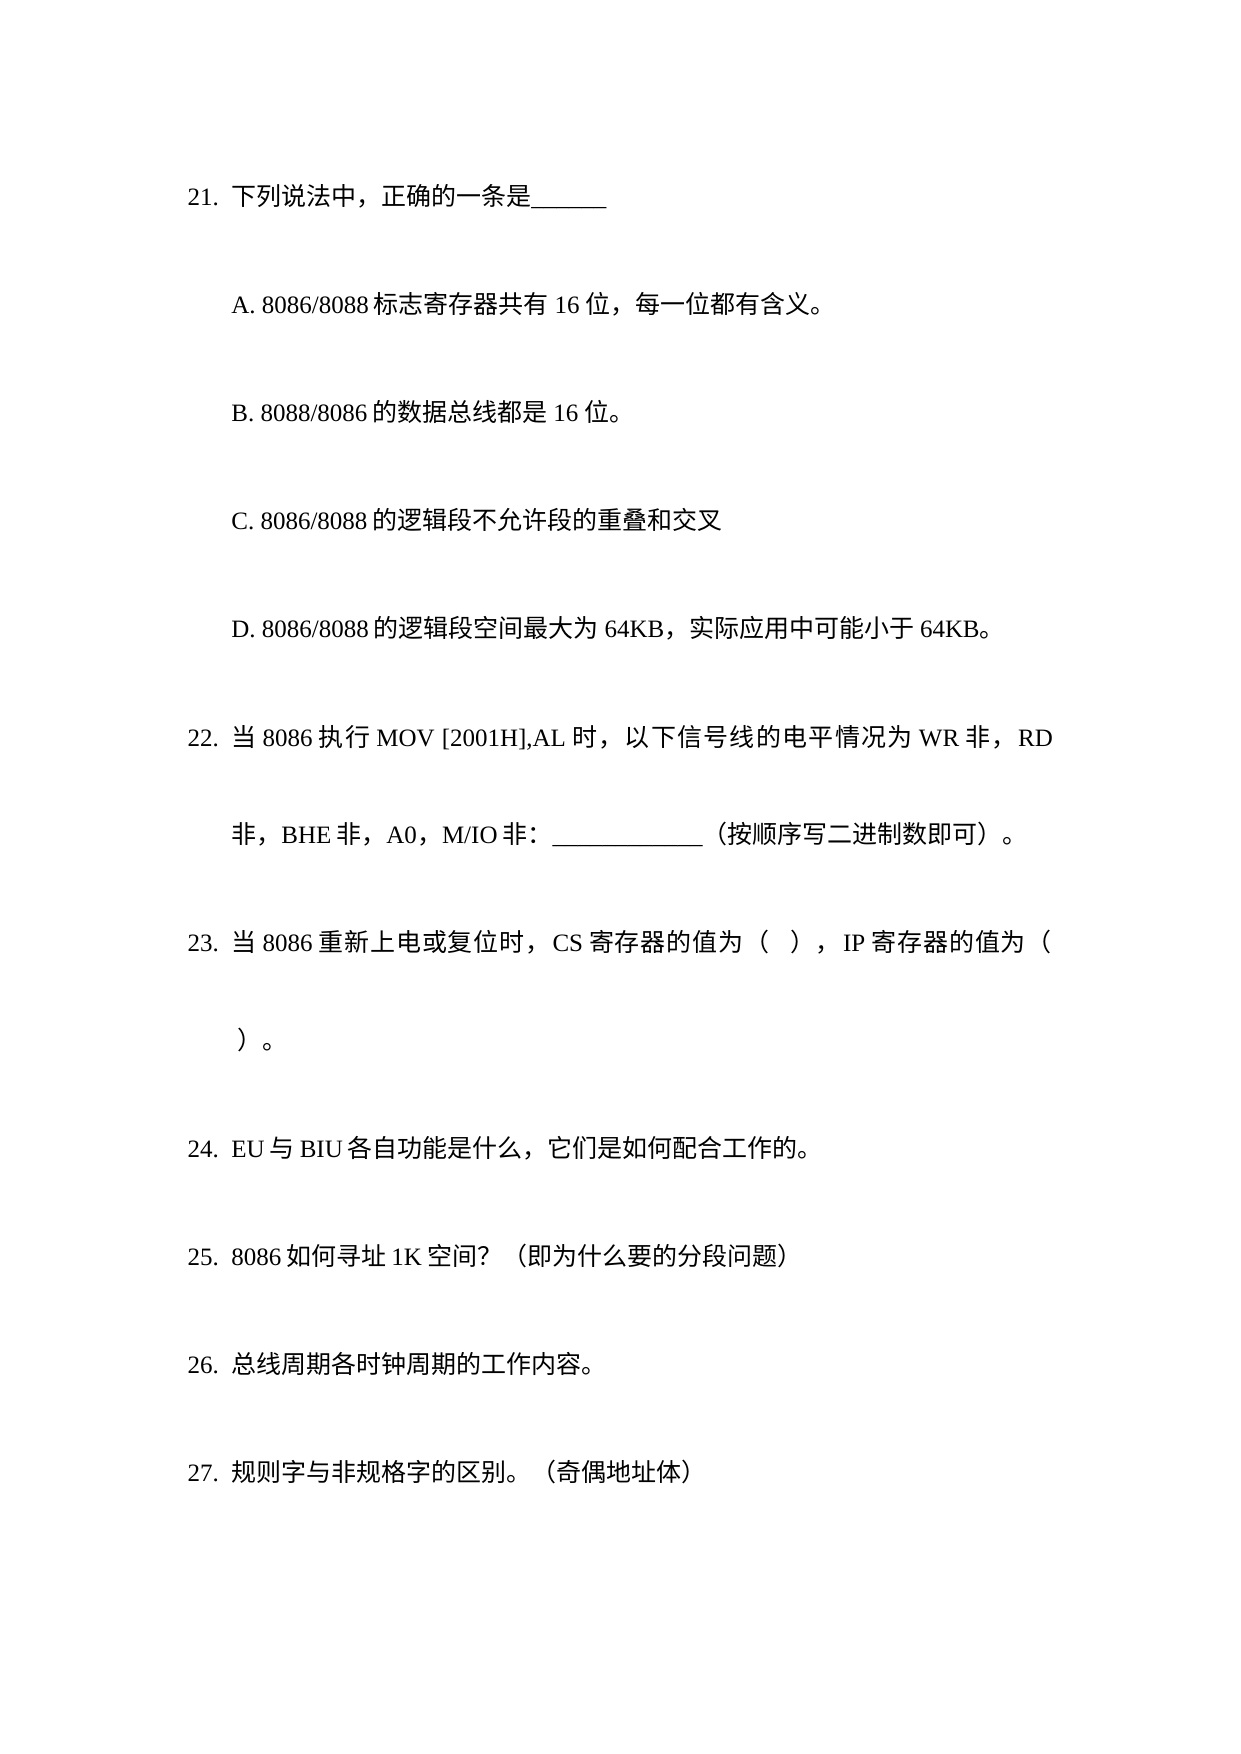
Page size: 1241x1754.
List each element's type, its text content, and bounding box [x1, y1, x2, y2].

list EU与BIU各自功能是什么，它们是如何配合工作的。 [187, 1114, 1053, 1179]
list 当8086重新上电或复位时，CS寄存器的值为（ ），IP寄存器的值为（ ）。 [187, 908, 1053, 1071]
list 规则字与非规格字的区别。（奇偶地址体） [187, 1438, 1053, 1503]
list D. 8086/8088的逻辑段空间最大为 64KB，实际应用中可能小于 64KB。 [231, 594, 1053, 659]
list A. 8086/8088标志寄存器共有 16 位，每一位都有含义。 [231, 270, 1053, 335]
list 下列说法中，正确的一条是______ [187, 162, 1053, 227]
list B. 8088/8086的数据总线都是 16 位。 [231, 378, 1053, 443]
list 总线周期各时钟周期的工作内容。 [187, 1330, 1053, 1395]
list C. 8086/8088的逻辑段不允许段的重叠和交叉 [231, 486, 1053, 551]
list 8086如何寻址1K空间？（即为什么要的分段问题） [187, 1222, 1053, 1287]
list 当8086执行MOV [2001H],AL时，以下信号线的电平情况为WR非，RD非，BHE非，A0，M/IO非：____________（按顺序写二进制数即可）。 [187, 703, 1053, 865]
